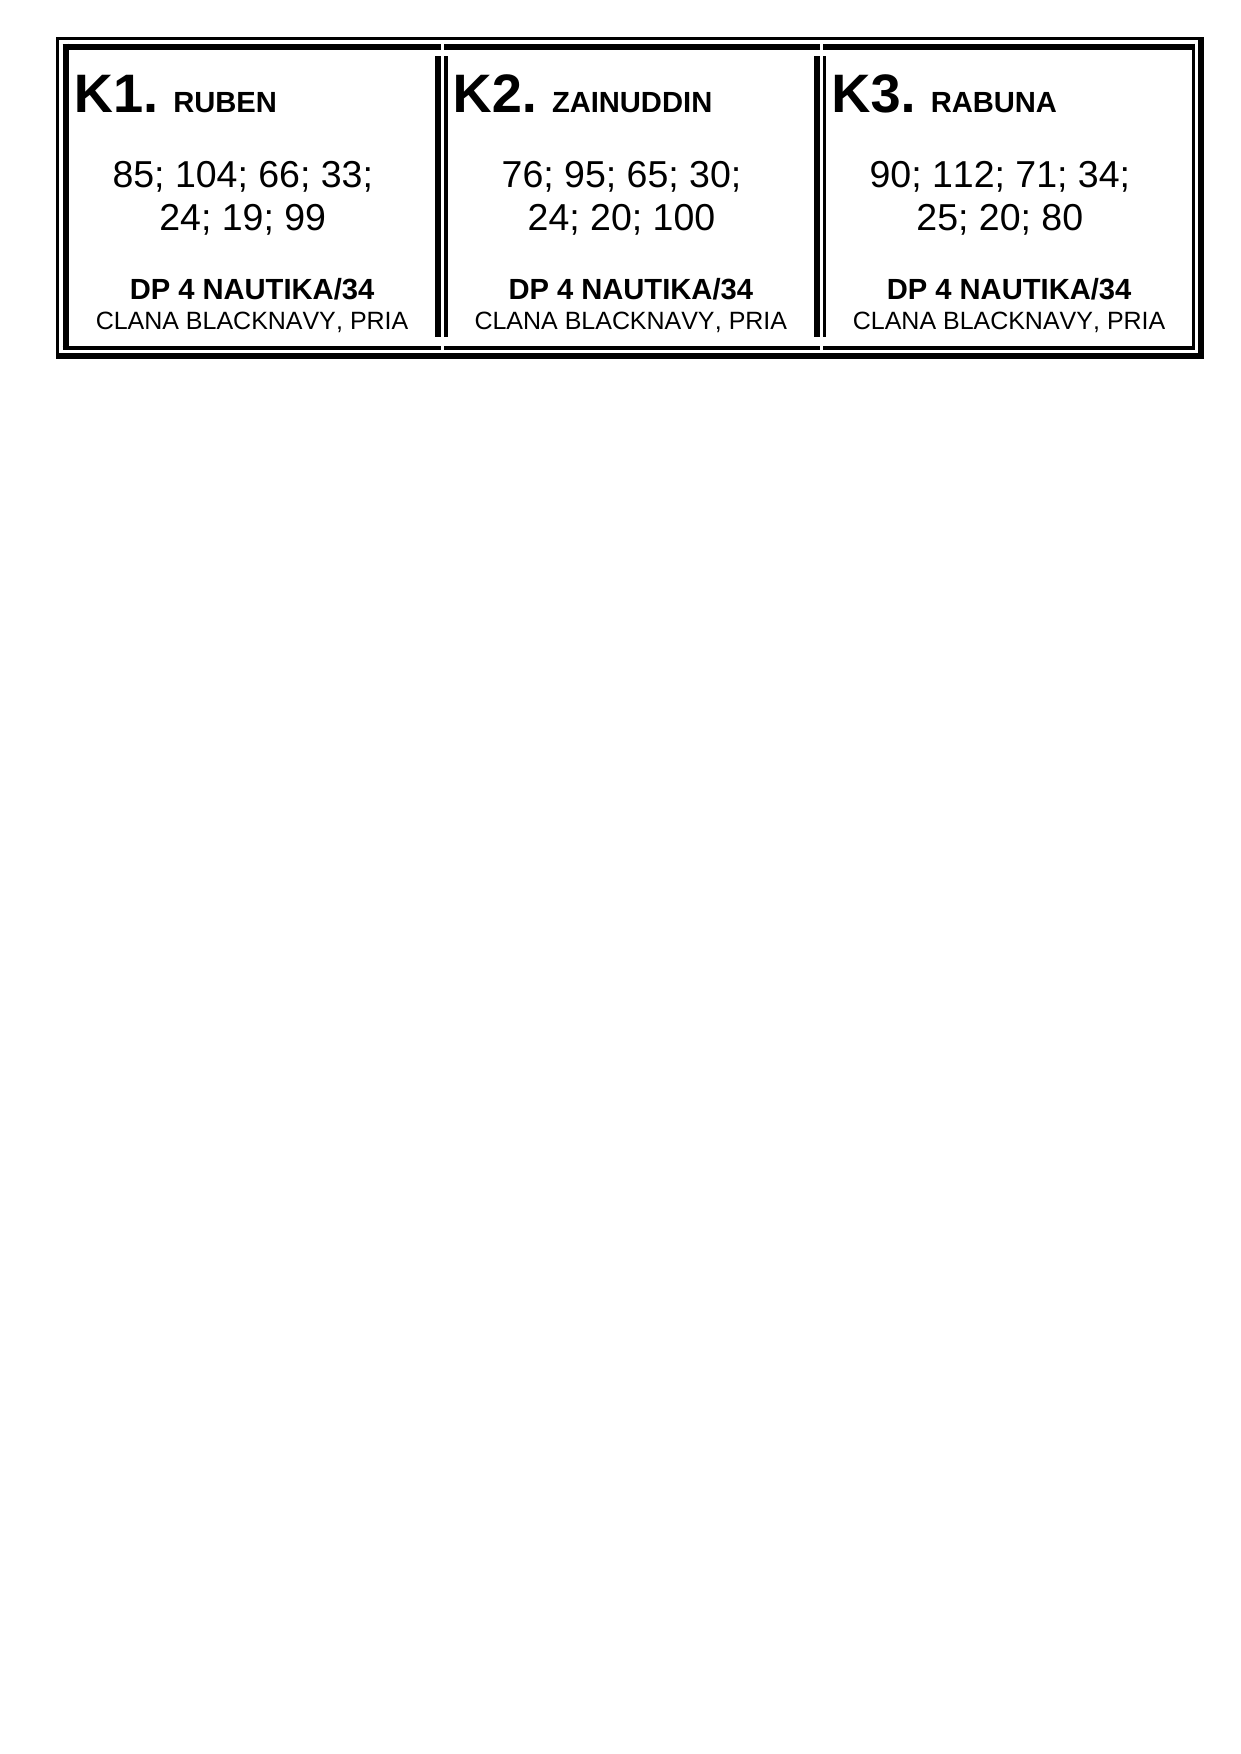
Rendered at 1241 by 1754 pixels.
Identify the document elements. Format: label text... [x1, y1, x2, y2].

table_header K2. ZAINUDDIN 76; 95; 65; 30; 24; 20; 100 DP 4 NAUTIKA/34 CLANA BLACKNAVY, PRIA [441, 40, 820, 346]
table_header K3. RABUNA 90; 112; 71; 34; 25; 20; 80 DP 4 NAUTIKA/34 CLANA BLACKNAVY, PRIA [820, 40, 1198, 346]
table_header K1. RUBEN 85; 104; 66; 33; 24; 19; 99 DP 4 NAUTIKA/34 CLANA BLACKNAVY, PRIA [69, 50, 441, 346]
